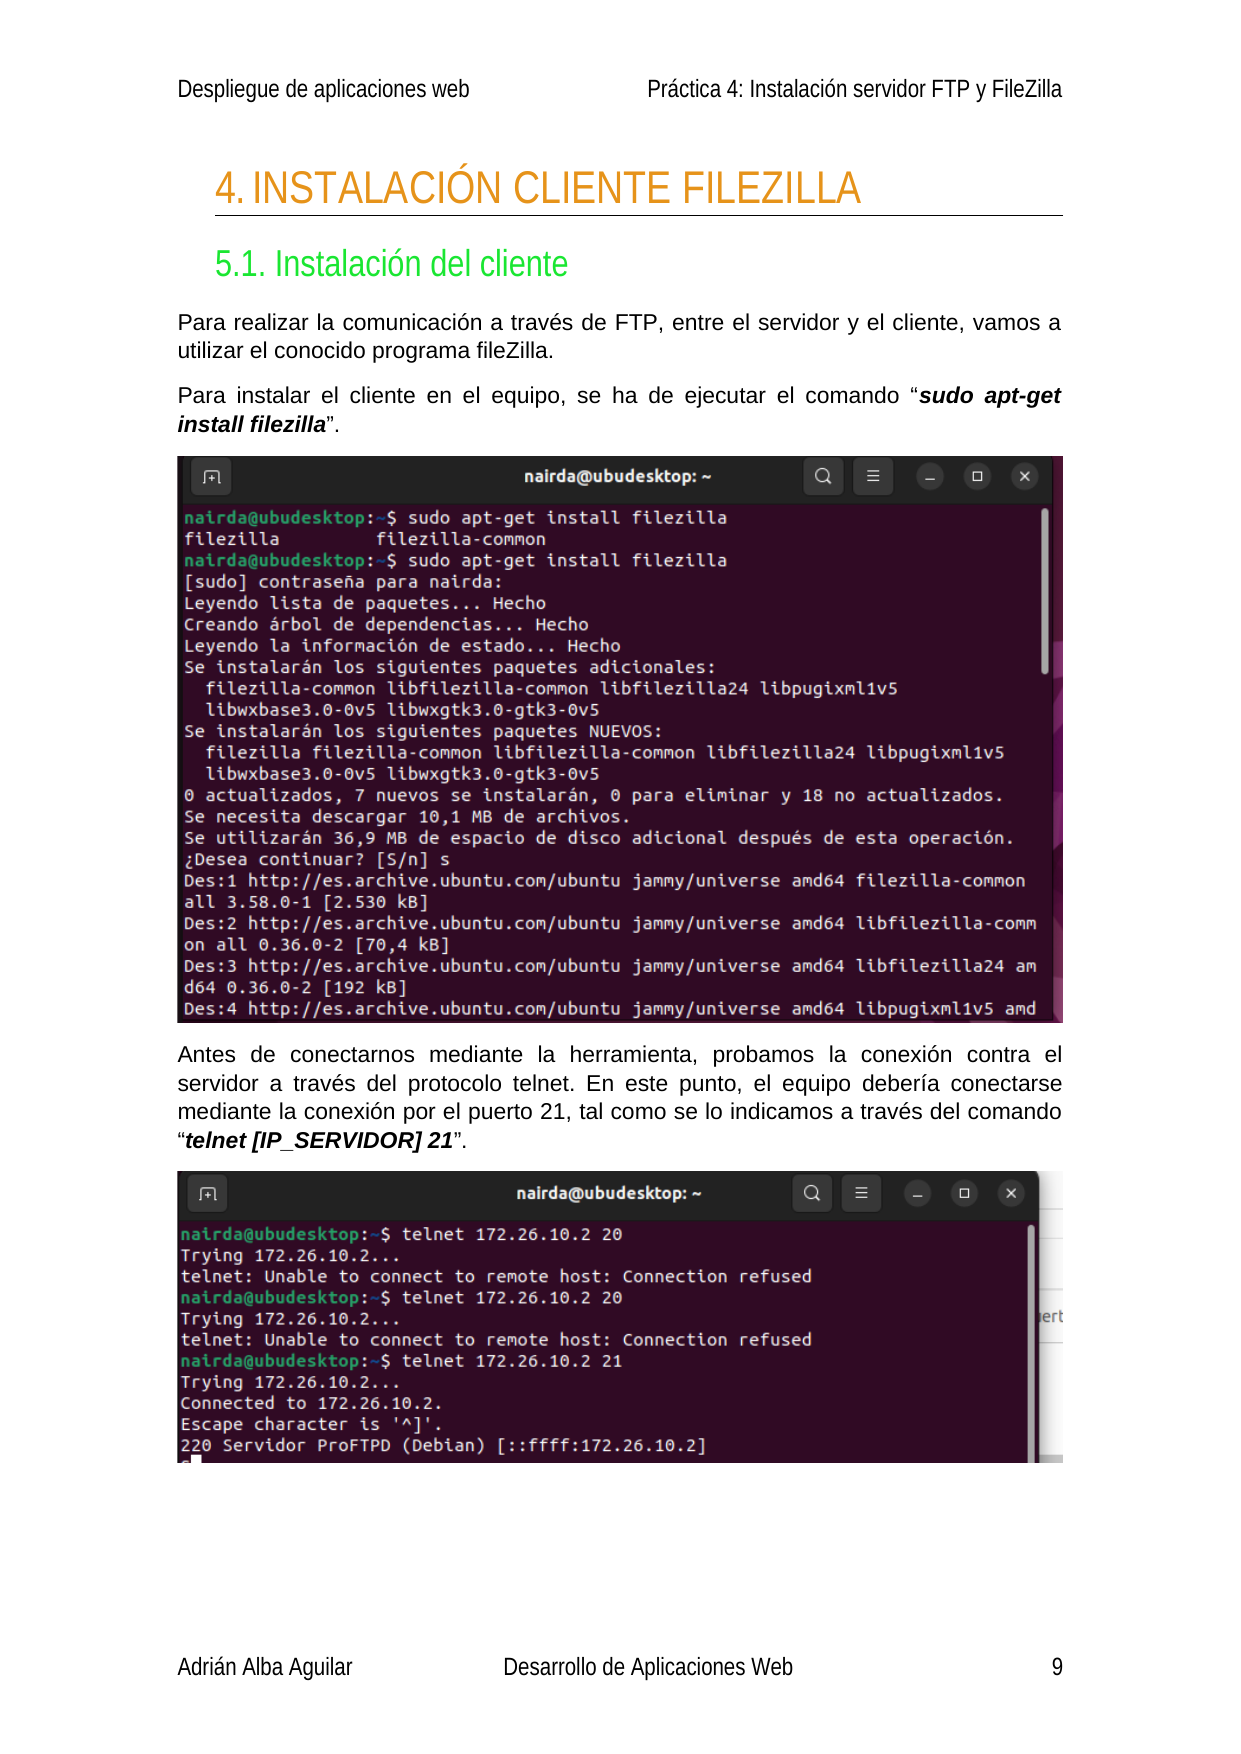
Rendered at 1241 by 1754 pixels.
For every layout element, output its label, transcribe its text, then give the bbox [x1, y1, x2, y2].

picture [177, 456, 1063, 1023]
text Instalación cliente FileZilla [215, 160, 1063, 215]
picture [177, 1171, 1063, 1463]
text Para instalar el cliente en el equipo, se ha de ejecutar el comando “sudo apt-get install filezilla”. [177, 382, 1063, 437]
text Instalación del cliente [215, 241, 1063, 284]
text Para realizar la comunicación a través de FTP, entre el servidor y el cliente, vamos a utilizar el conocido programa fileZilla. [177, 309, 1063, 364]
text Antes de conectarnos mediante la herramienta, probamos la conexión contra el servidor a través del protocolo telnet. En este punto, el equipo debería conectarse mediante la conexión por el puerto 21, tal como se lo indicamos a través del comando “telnet [IP_SERVIDOR] 21”. [177, 1041, 1063, 1153]
